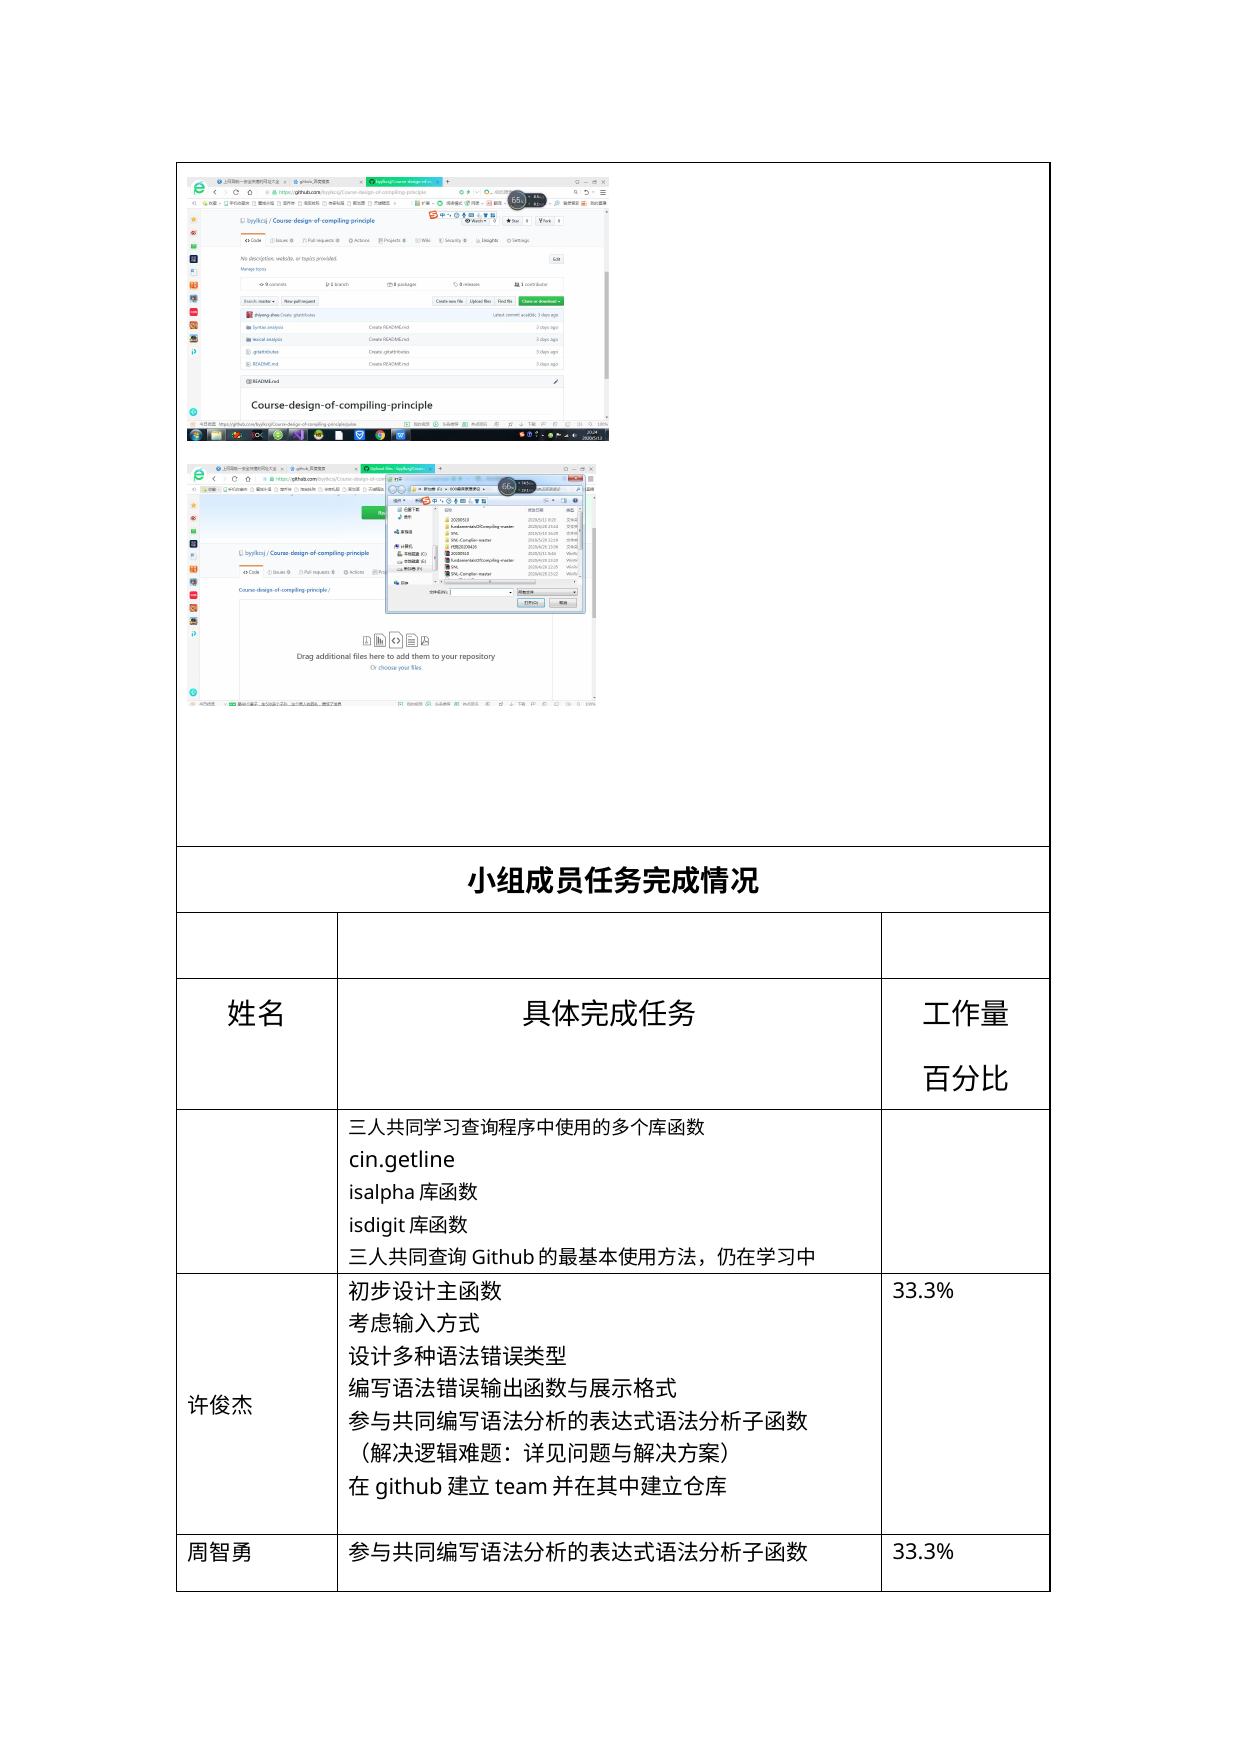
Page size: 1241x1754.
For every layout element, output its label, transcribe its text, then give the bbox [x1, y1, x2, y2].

table_cell [882, 913, 1049, 978]
table_cell 具体完成任务 [338, 979, 881, 1109]
table_cell 周智勇 [177, 1535, 337, 1591]
table_cell [177, 1110, 337, 1272]
table_cell [882, 1110, 1049, 1272]
table_cell 姓名 [177, 979, 337, 1109]
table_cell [338, 1535, 881, 1591]
table_cell [177, 913, 337, 978]
picture [187, 177, 609, 441]
table_cell 初步设计主函数 考虑输入方式 设计多种语法错误类型 编写语法错误输出函数与展示格式 参与共同编写语法分析的表达式语法分析子函数 （解决逻辑难题：详见问题与解决方案） 在github建立team并在其中建立仓库 [338, 1274, 881, 1533]
table_cell 许俊杰 [177, 1274, 337, 1533]
table_cell 工作量 百分比 [882, 979, 1049, 1109]
table_cell 33.3% [882, 1274, 1049, 1533]
table_cell 小组成员任务完成情况 [177, 847, 1049, 912]
table_cell [338, 913, 881, 978]
picture [187, 464, 596, 706]
table_cell 三人共同学习查询程序中使用的多个库函数 cin.getline isalpha库函数 isdigit库函数 三人共同查询Github的最基本使用方法，仍在学习中 [338, 1110, 881, 1272]
table_cell 33.3% [882, 1535, 1049, 1591]
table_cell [177, 163, 1049, 846]
